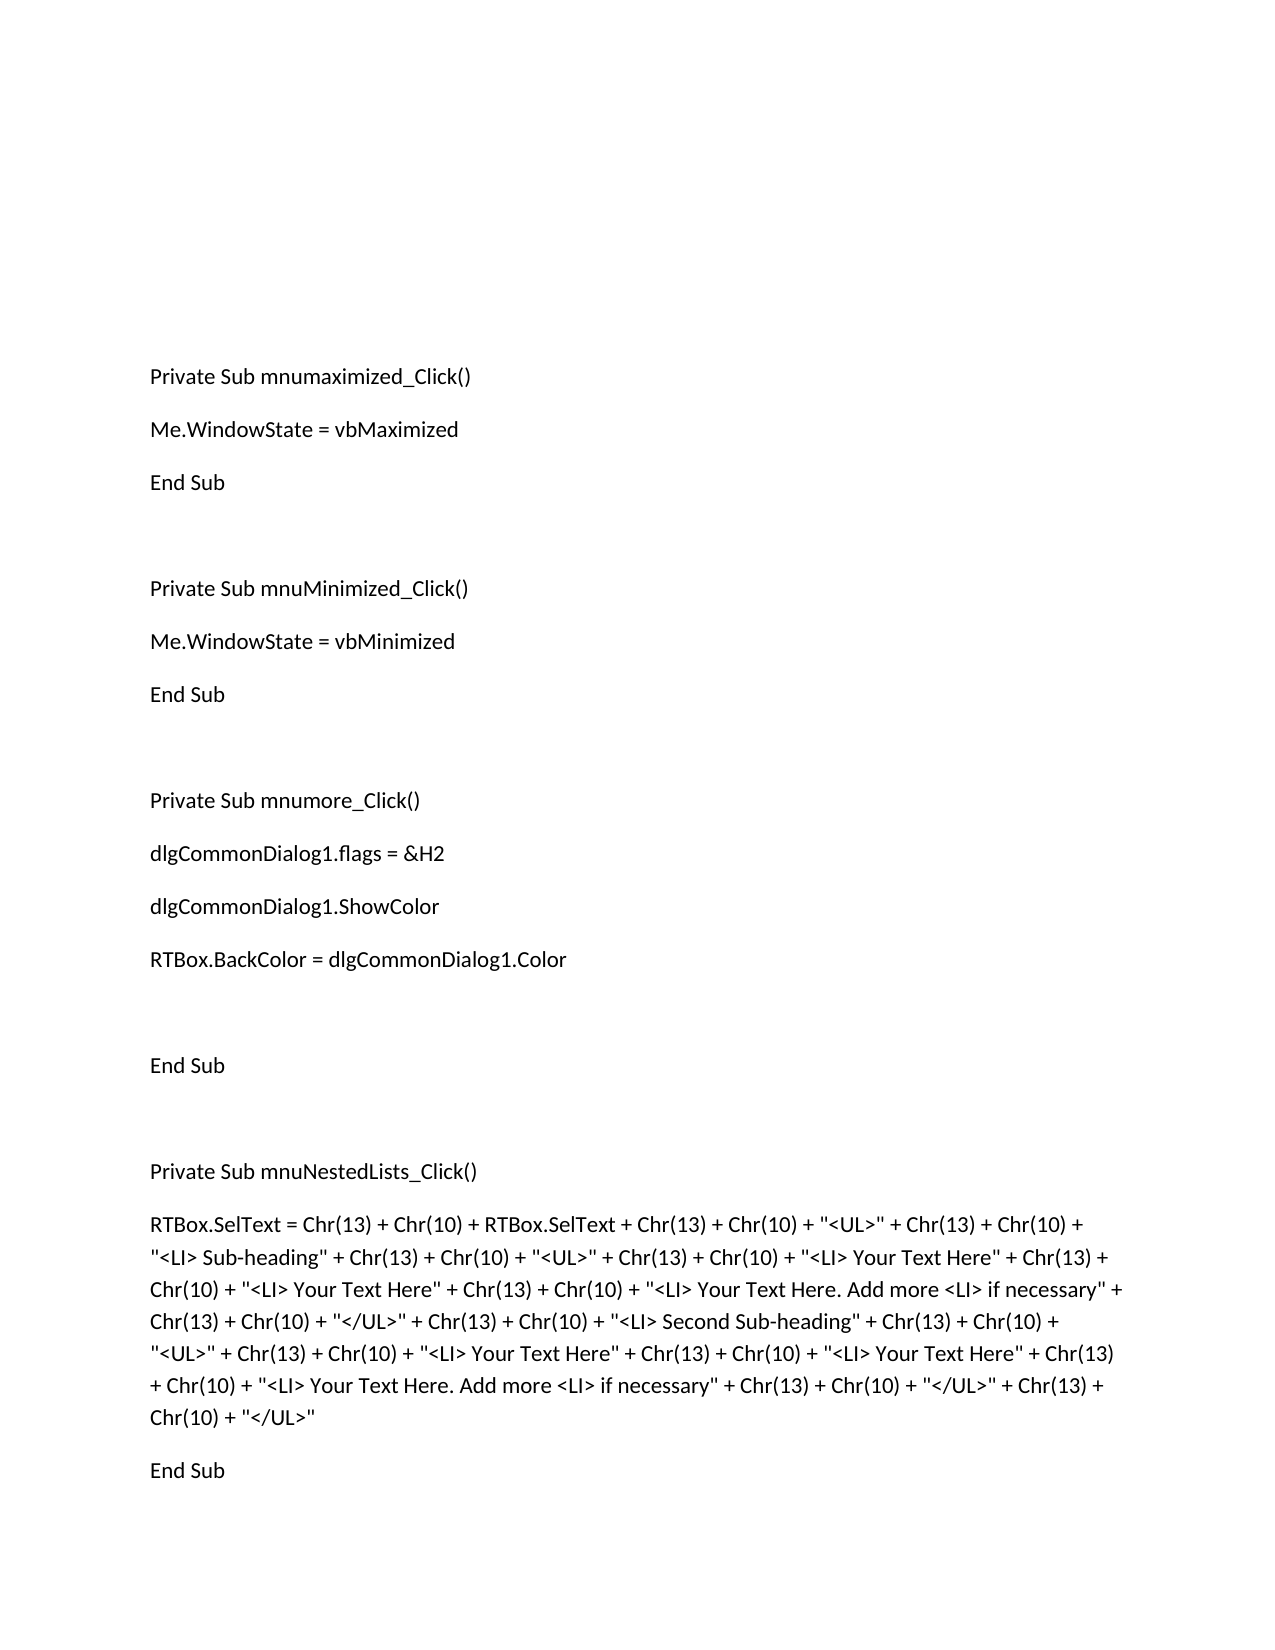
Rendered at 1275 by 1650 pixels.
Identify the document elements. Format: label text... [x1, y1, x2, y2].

text Private Sub mnumore_Click() [150, 786, 1125, 814]
text Private Sub mnumaximized_Click() [150, 362, 1125, 390]
text Me.WindowState = vbMinimized [150, 627, 1125, 655]
text Private Sub mnuNestedLists_Click() [150, 1157, 1125, 1185]
text End Sub [150, 680, 1125, 708]
text End Sub [150, 1051, 1125, 1079]
text dlgCommonDialog1.flags = &H2 [150, 839, 1125, 867]
text Private Sub mnuMinimized_Click() [150, 574, 1125, 602]
text End Sub [150, 468, 1125, 496]
text End Sub [150, 1457, 1125, 1484]
text dlgCommonDialog1.ShowColor [150, 892, 1125, 920]
text Me.WindowState = vbMaximized [150, 415, 1125, 443]
text RTBox.SelText = Chr(13) + Chr(10) + RTBox.SelText + Chr(13) + Chr(10) + "<UL>" + Chr(13) + Chr(10) + "<LI> Sub-heading" + Chr(13) + Chr(10) + "<UL>" + Chr(13) + Chr(10) + "<LI> Your Text Here" + Chr(13) + Chr(10) + "<LI> Your Text Here" + Chr(13) + Chr(10) + "<LI> Your Text Here. Add more <LI> if necessary" + Chr(13) + Chr(10) + "</UL>" + Chr(13) + Chr(10) + "<LI> Second Sub-heading" + Chr(13) + Chr(10) + "<UL>" + Chr(13) + Chr(10) + "<LI> Your Text Here" + Chr(13) + Chr(10) + "<LI> Your Text Here" + Chr(13) + Chr(10) + "<LI> Your Text Here. Add more <LI> if necessary" + Chr(13) + Chr(10) + "</UL>" + Chr(13) + Chr(10) + "</UL>" [150, 1210, 1125, 1432]
text RTBox.BackColor = dlgCommonDialog1.Color [150, 945, 1125, 973]
